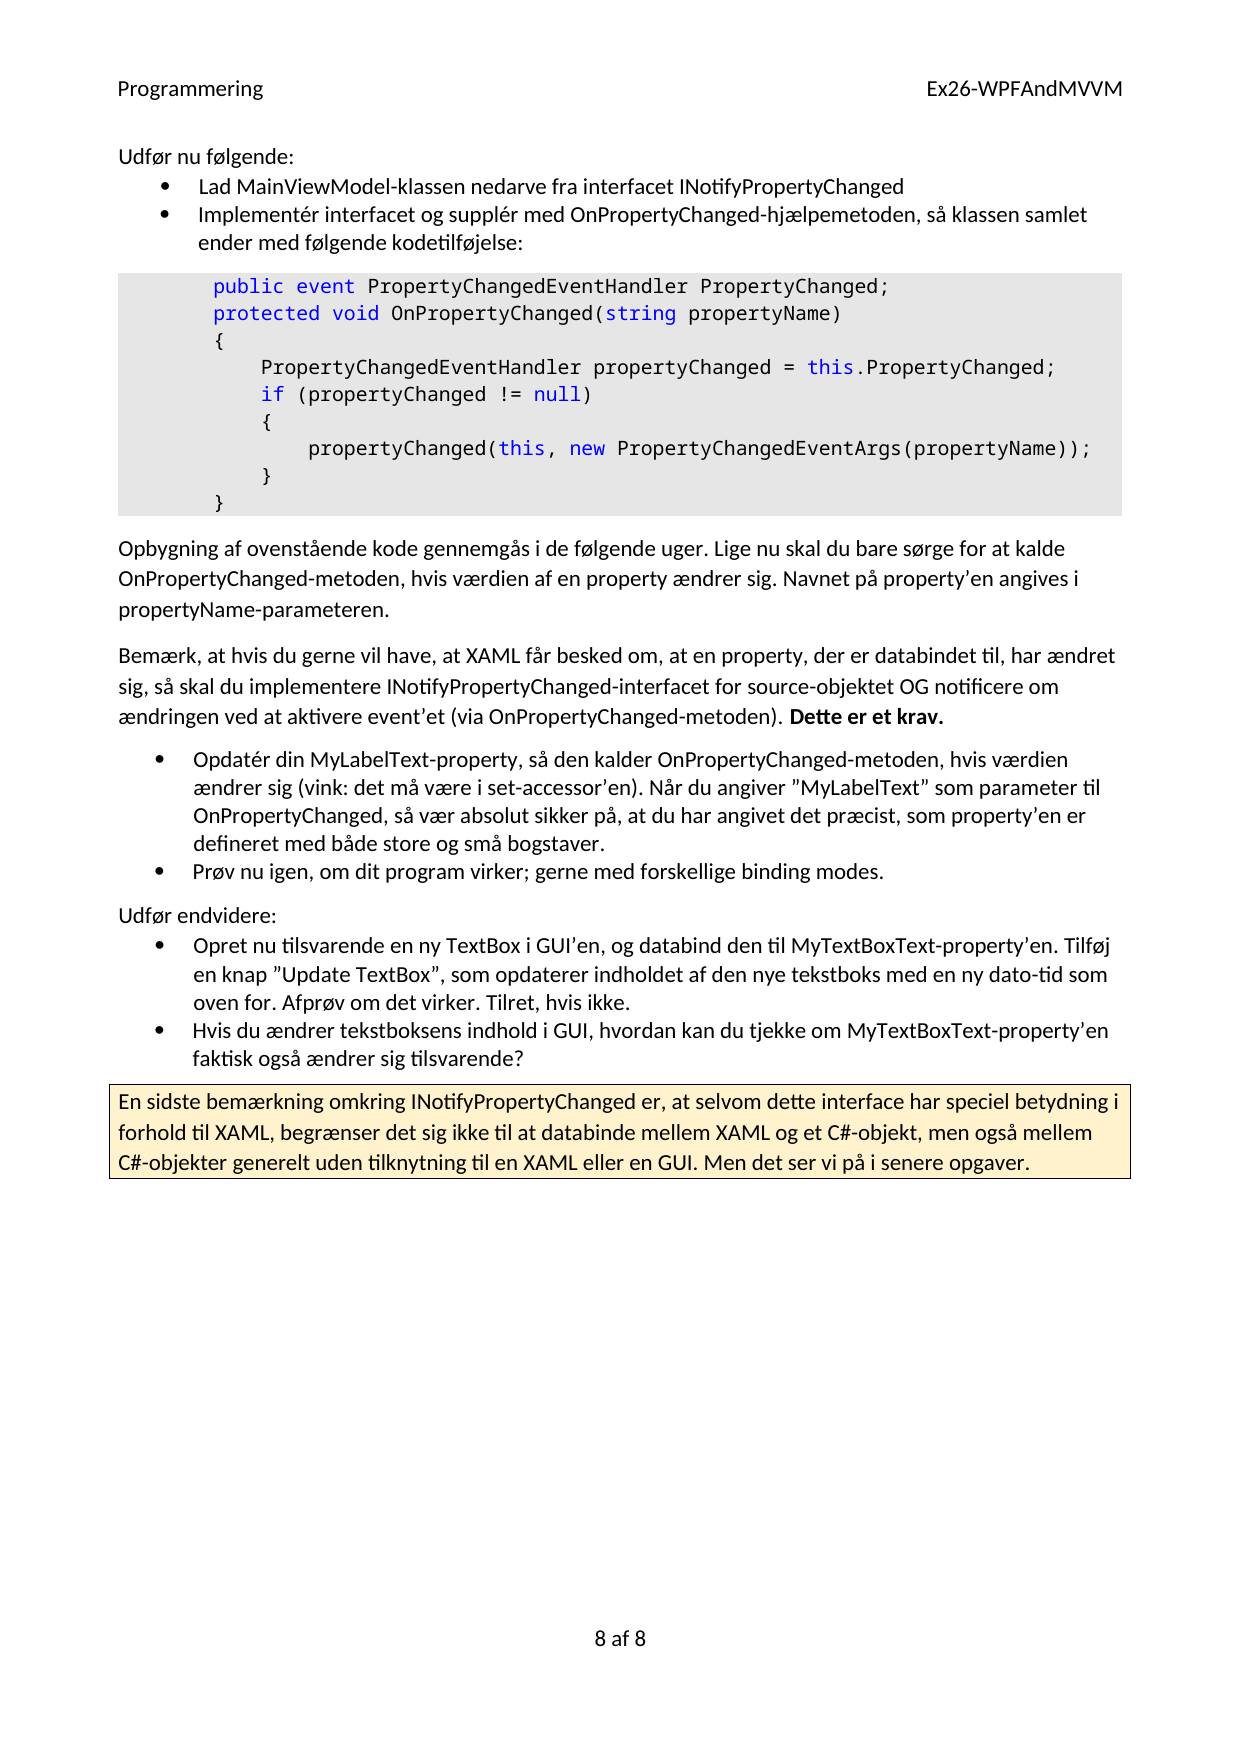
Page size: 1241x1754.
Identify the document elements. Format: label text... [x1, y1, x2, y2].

list Hvis du ændrer tekstboksens indhold i GUI, hvordan kan du tjekke om MyTextBoxText-property’en faktisk også ændrer sig tilsvarende? [155, 1016, 1122, 1072]
text protected void OnPropertyChanged(string propertyName) [118, 300, 1122, 327]
text } [118, 462, 1122, 488]
list Opret nu tilsvarende en ny TextBox i GUI’en, og databind den til MyTextBoxText-property’en. Tilføj en knap ”Update TextBox”, som opdaterer indholdet af den nye tekstboks med en ny dato-tid som oven for. Afprøv om det virker. Tilret, hvis ikke. [156, 932, 1122, 1016]
text } [118, 488, 1122, 516]
text propertyChanged(this, new PropertyChangedEventArgs(propertyName)); [118, 434, 1122, 462]
text Udfør endvidere: [118, 901, 1122, 929]
text PropertyChangedEventHandler propertyChanged = this.PropertyChanged; [118, 354, 1122, 381]
list Prøv nu igen, om dit program virker; gerne med forskellige binding modes. [155, 857, 1122, 885]
text if (propertyChanged != null) [118, 381, 1122, 408]
text Opbygning af ovenstående kode gennemgås i de følgende uger. Lige nu skal du bare sørge for at kalde OnPropertyChanged-metoden, hvis værdien af en property ændrer sig. Navnet på property’en angives i propertyName-parameteren. [118, 534, 1122, 623]
text { [118, 327, 1122, 354]
text { [118, 408, 1122, 434]
text Bemærk, at hvis du gerne vil have, at XAML får besked om, at en property, der er databindet til, har ændret sig, så skal du implementere INotifyPropertyChanged-interfacet for source-objektet OG notificere om ændringen ved at aktivere event’et (via OnPropertyChanged-metoden). Dette er et krav. [118, 642, 1122, 730]
list Opdatér din MyLabelText-property, så den kalder OnPropertyChanged-metoden, hvis værdien ændrer sig (vink: det må være i set-accessor’en). Når du angiver ”MyLabelText” som parameter til OnPropertyChanged, så vær absolut sikker på, at du har angivet det præcist, som property’en er defineret med både store og små bogstaver. [156, 745, 1122, 857]
list Implementér interfacet og supplér med OnPropertyChanged-hjælpemetoden, så klassen samlet ender med følgende kodetilføjelse: [161, 200, 1122, 256]
text Udfør nu følgende: [118, 142, 1122, 170]
text public event PropertyChangedEventHandler PropertyChanged; [118, 273, 1122, 300]
text En sidste bemærkning omkring INotifyPropertyChanged er, at selvom dette interface har speciel betydning i forhold til XAML, begrænser det sig ikke til at databinde mellem XAML og et C#-objekt, men også mellem C#-objekter generelt uden tilknytning til en XAML eller en GUI. Men det ser vi på i senere opgaver. [110, 1085, 1130, 1178]
list Lad MainViewModel-klassen nedarve fra interfacet INotifyPropertyChanged [161, 172, 1122, 200]
